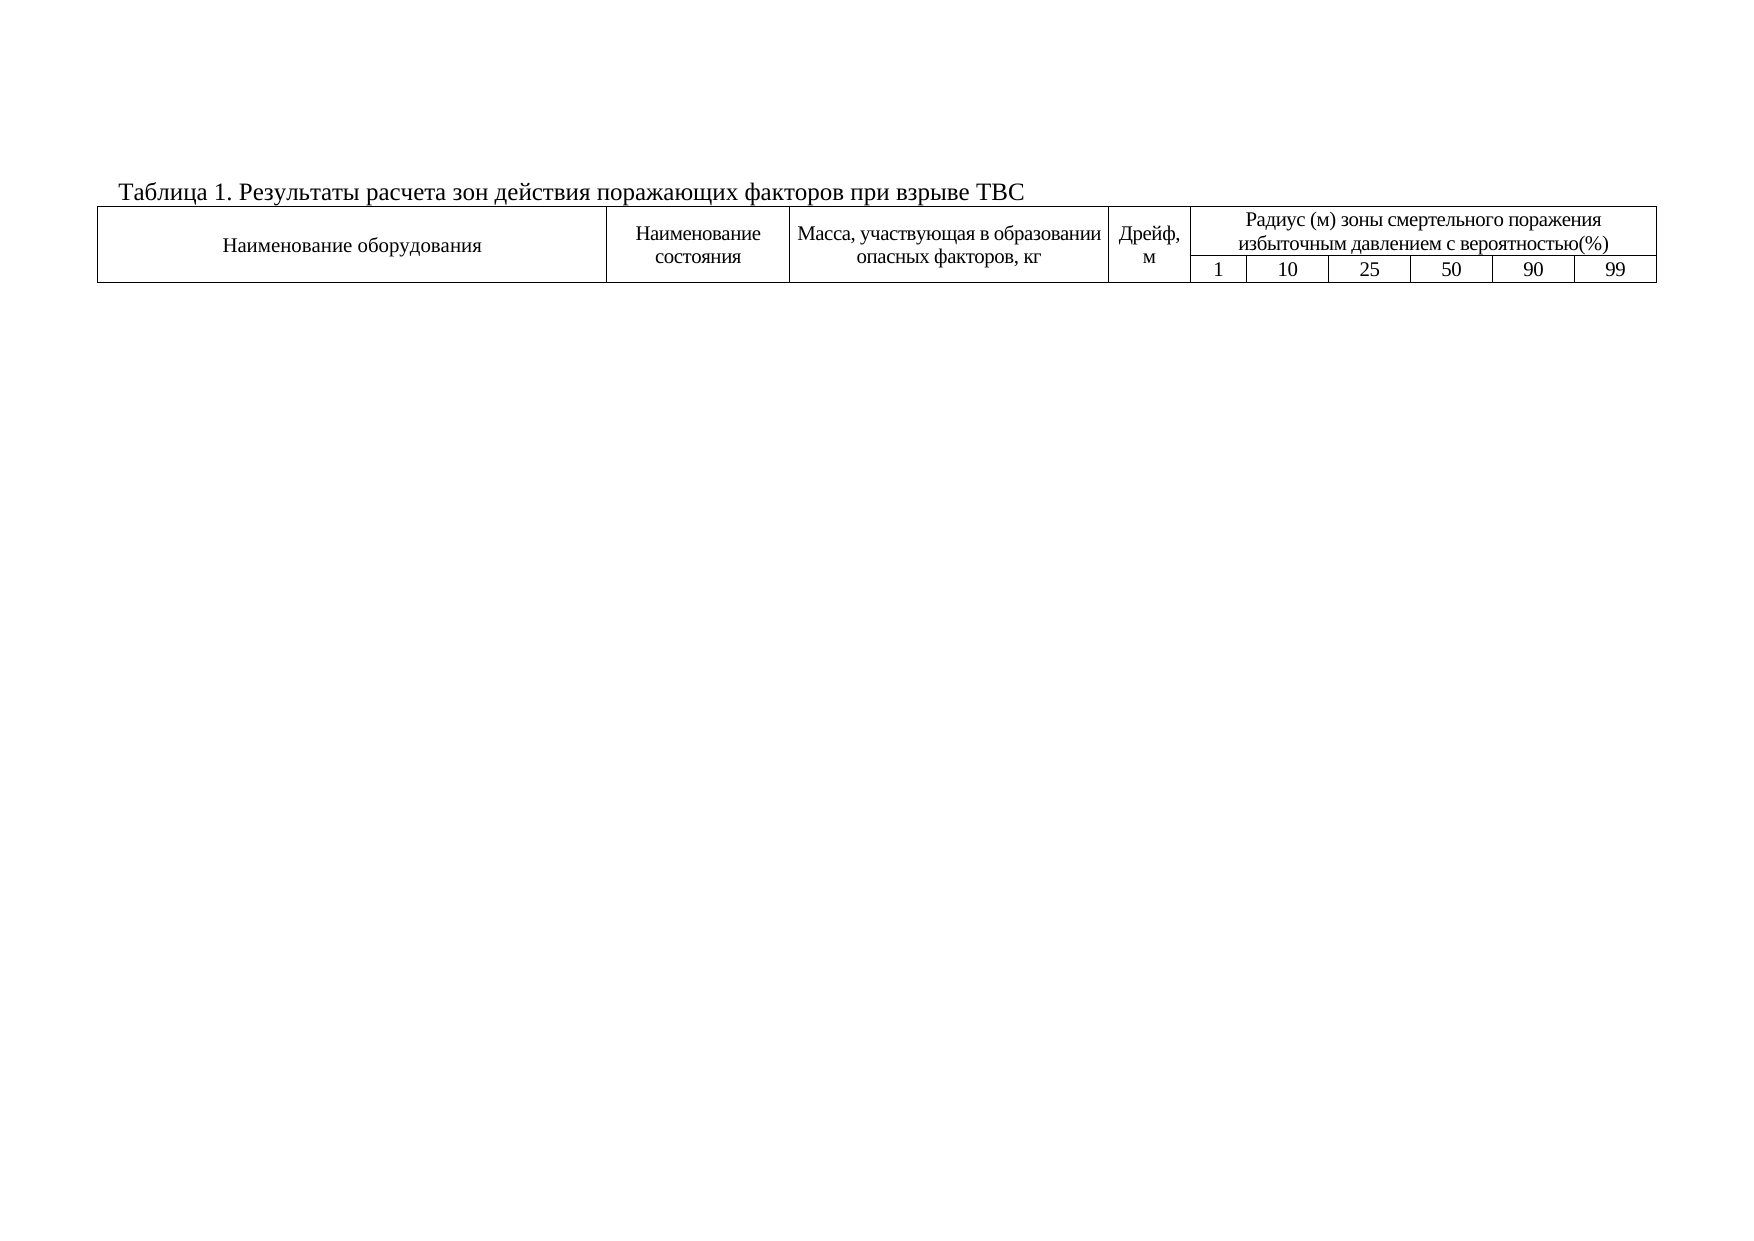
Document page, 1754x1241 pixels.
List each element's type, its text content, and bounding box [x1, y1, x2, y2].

table_header Наименование оборудования [98, 207, 606, 282]
table_cell 99 [1575, 256, 1656, 282]
table_cell 1 [1191, 256, 1246, 282]
text Таблица 1. Результаты расчета зон действия поражающих факторов при взрыве ТВС [118, 177, 1636, 206]
table_cell 10 [1247, 256, 1328, 282]
table_header Радиус (м) зоны смертельного поражения избыточным давлением с вероятностью(%) [1191, 207, 1656, 255]
table_header Масса, участвующая в образовании опасных факторов, кг [790, 207, 1108, 282]
table_header Дрейф, м [1109, 207, 1190, 282]
table_header Наименование состояния [607, 207, 789, 282]
table_cell 90 [1493, 256, 1574, 282]
table_cell 50 [1411, 256, 1492, 282]
table_cell 25 [1329, 256, 1410, 282]
